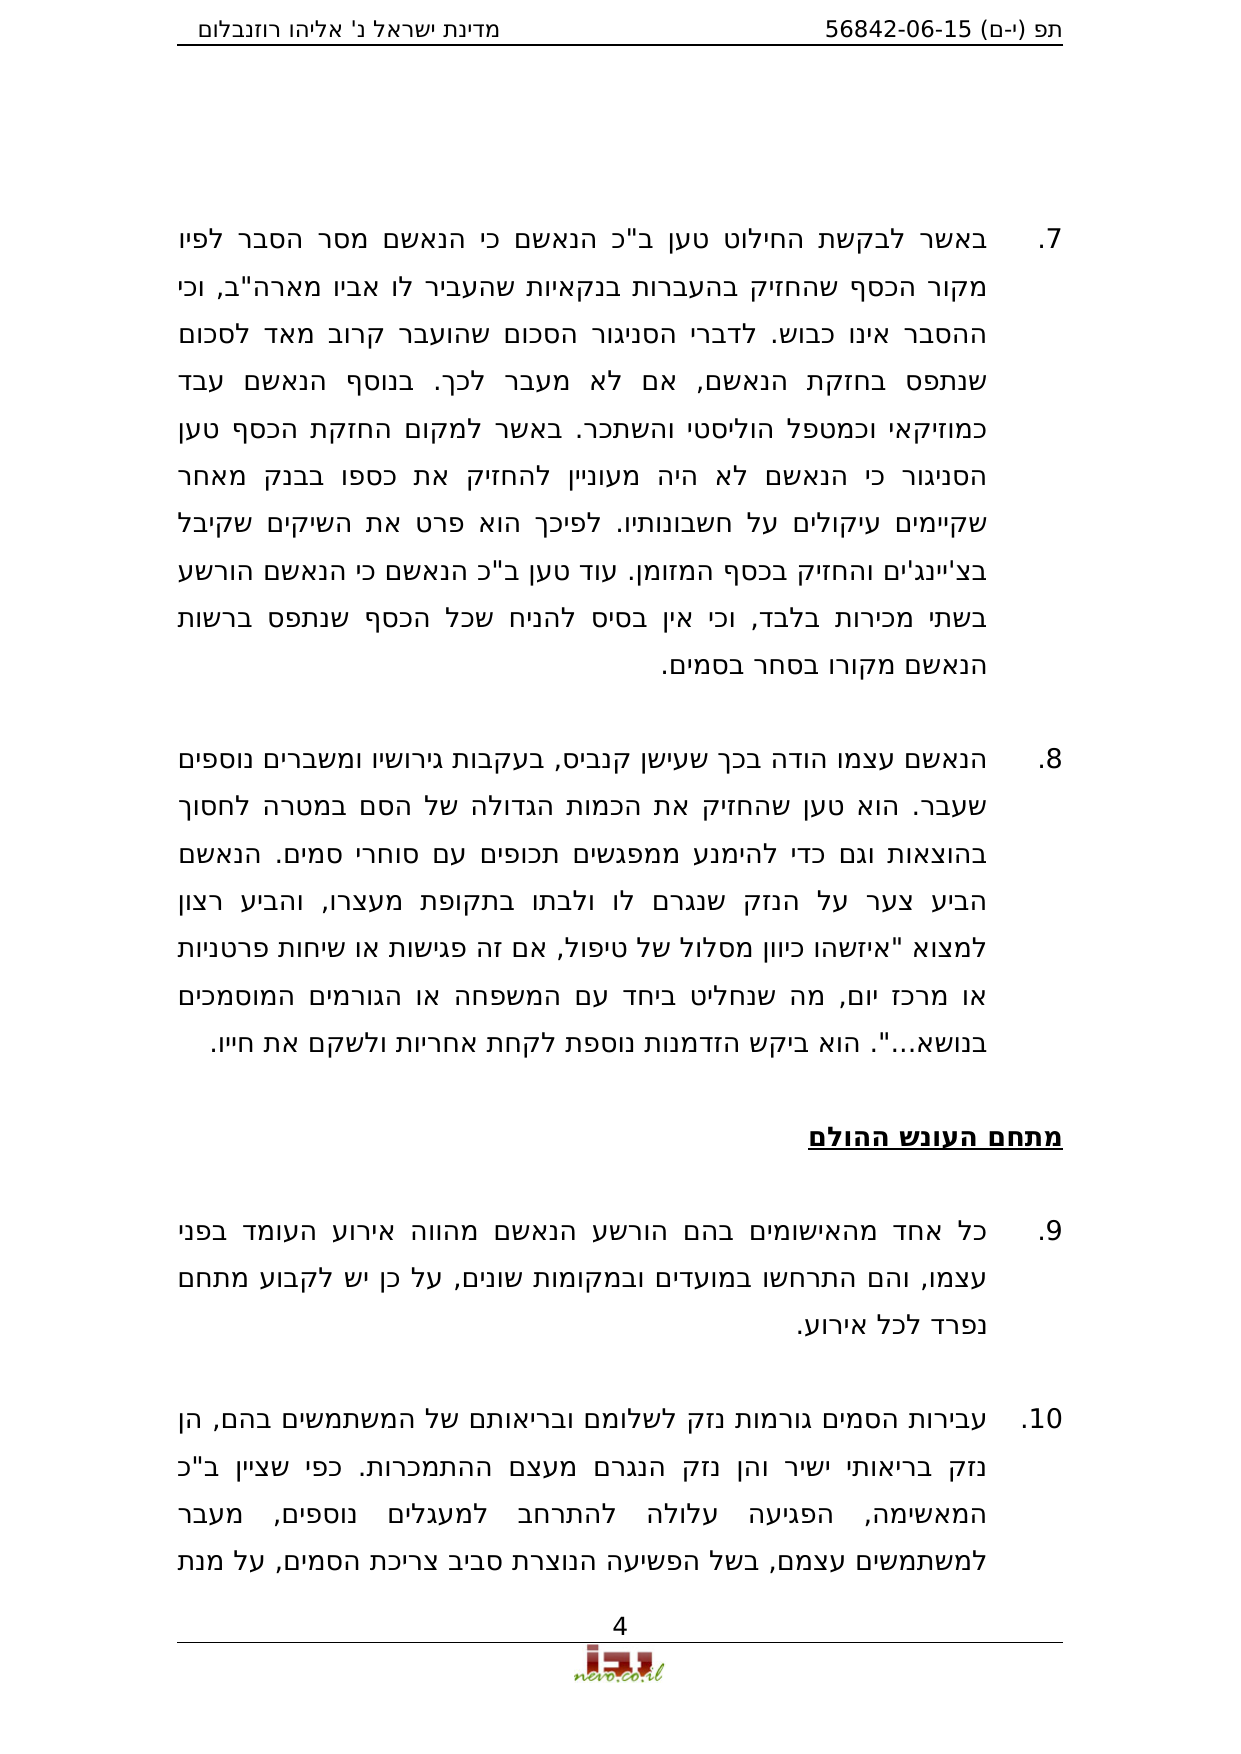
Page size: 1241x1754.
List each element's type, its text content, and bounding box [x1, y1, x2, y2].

text מתחם העונש ההולם [177, 1121, 1063, 1153]
text 8. הנאשם עצמו הודה בכך שעישן קנביס, בעקבות גירושיו ומשברים נוספים שעבר. הוא טען שהחזיק את הכמות הגדולה של הסם במטרה לחסוך בהוצאות וגם כדי להימנע ממפגשים תכופים עם סוחרי סמים. הנאשם הביע צער על הנזק שנגרם לו ולבתו בתקופת מעצרו, והביע רצון למצוא "איזשהו כיוון מסלול של טיפול, אם זה פגישות או שיחות פרטניות או מרכז יום, מה שנחליט ביחד עם המשפחה או הגורמים המוסמכים בנושא...". הוא ביקש הזדמנות נוספת לקחת אחריות ולשקם את חייו. [177, 743, 1063, 1059]
text 7. באשר לבקשת החילוט טען ב"כ הנאשם כי הנאשם מסר הסבר לפיו מקור הכסף שהחזיק בהעברות בנקאיות שהעביר לו אביו מארה"ב, וכי ההסבר אינו כבוש. לדברי הסניגור הסכום שהועבר קרוב מאד לסכום שנתפס בחזקת הנאשם, אם לא מעבר לכך. בנוסף הנאשם עבד כמוזיקאי וכמטפל הוליסטי והשתכר. באשר למקום החזקת הכסף טען הסניגור כי הנאשם לא היה מעוניין להחזיק את כספו בבנק מאחר שקיימים עיקולים על חשבונותיו. לפיכך הוא פרט את השיקים שקיבל בצ'יינג'ים והחזיק בכסף המזומן. עוד טען ב"כ הנאשם כי הנאשם הורשע בשתי מכירות בלבד, וכי אין בסיס להניח שכל הכסף שנתפס ברשות הנאשם מקורו בסחר בסמים. [177, 224, 1063, 681]
picture [574, 1644, 666, 1683]
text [177, 1404, 1063, 1577]
text 9. כל אחד מהאישומים בהם הורשע הנאשם מהווה אירוע העומד בפני עצמו, והם התרחשו במועדים ובמקומות שונים, על כן יש לקבוע מתחם נפרד לכל אירוע. [177, 1215, 1063, 1341]
